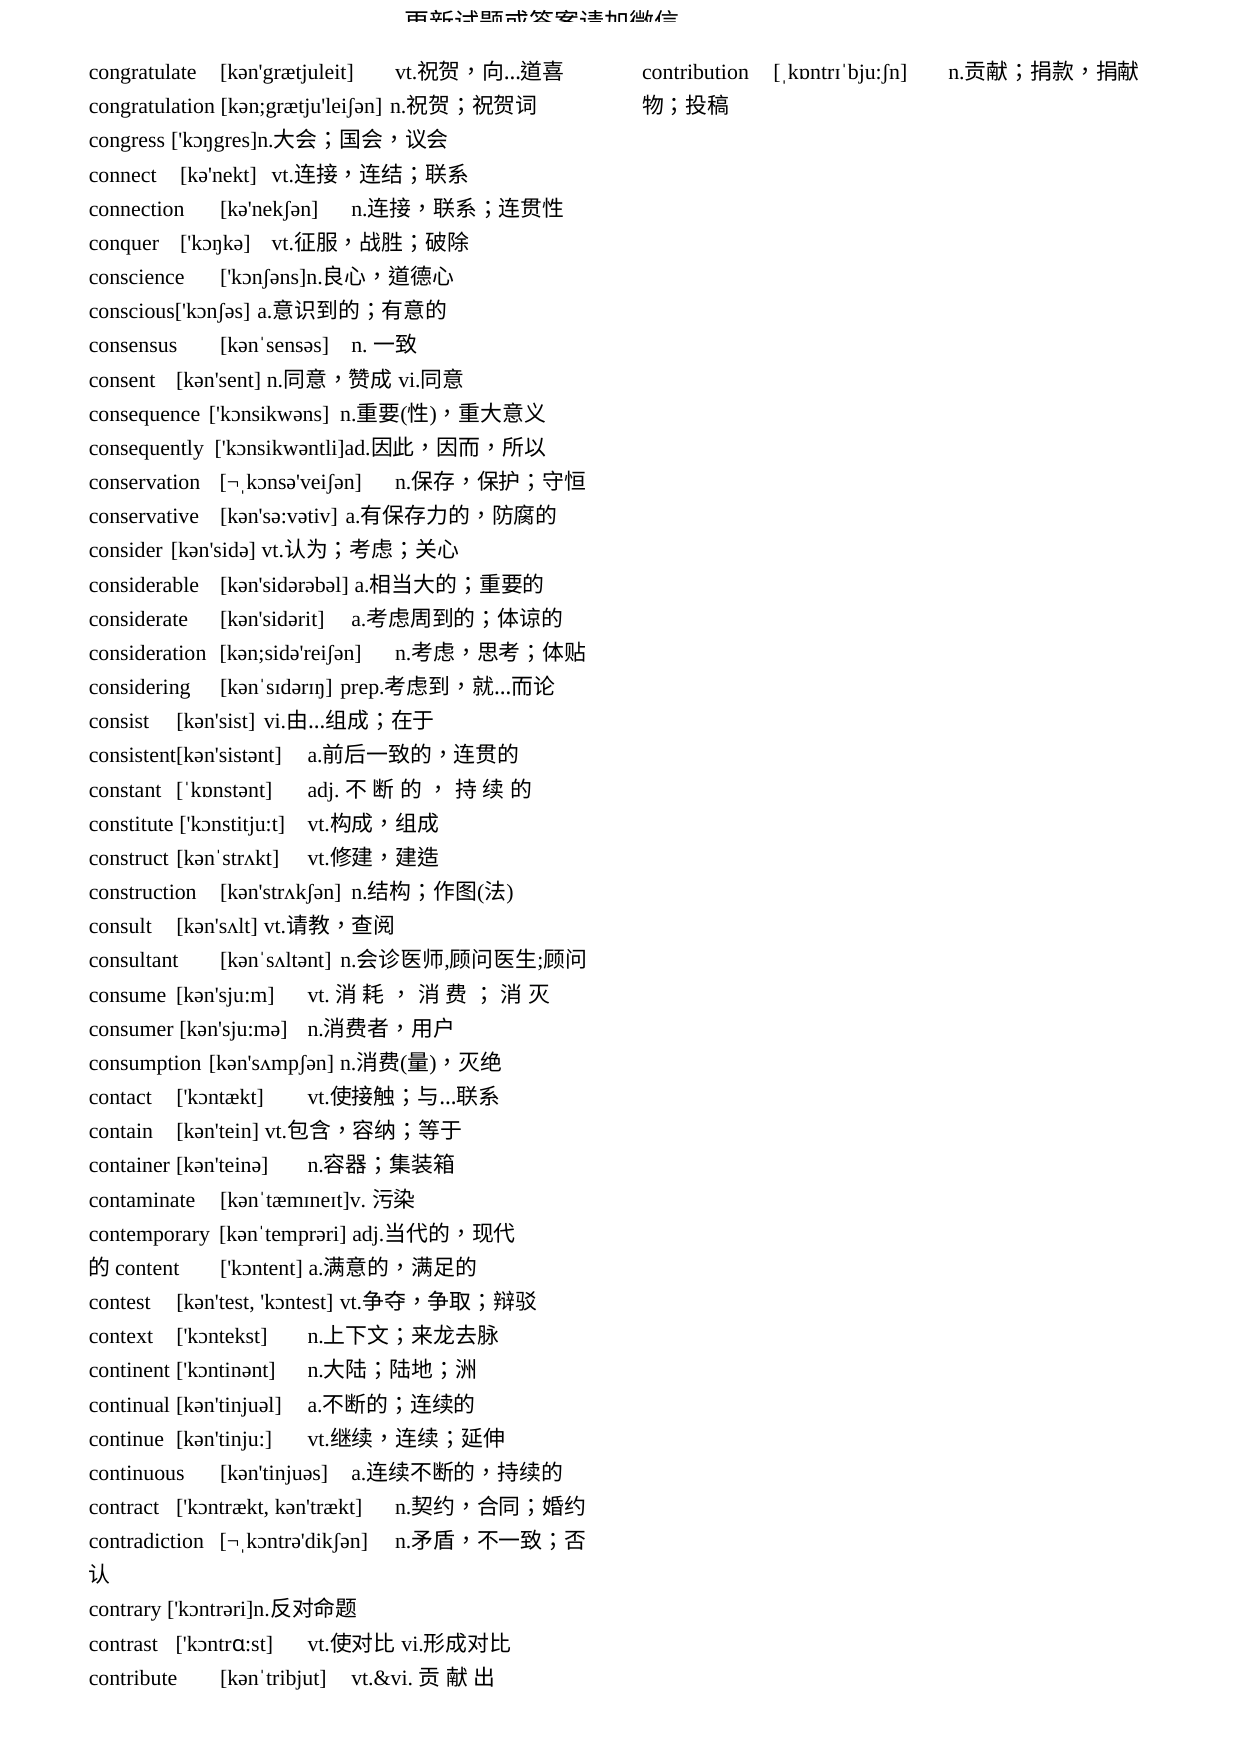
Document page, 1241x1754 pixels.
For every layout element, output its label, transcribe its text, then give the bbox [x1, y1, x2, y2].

text conscious['kɔnʃəs] a.意识到的；有意的consensus [kənˈsensəs] n. 一致consent [kən'sent] n.同意，赞成 vi.同意 [88, 295, 467, 393]
text contrary ['kɔntrəri]n.反对命题 [88, 1593, 602, 1622]
text contest [kən'test, 'kɔntest] vt.争夺，争取；辩驳context ['kɔntekst] n.上下文；来龙去脉continent ['kɔntinənt] n.大陆；陆地；洲continual [kən'tinjuəl] a.不断的；连续的continue [kən'tinju:] vt.继续，连续；延伸 [88, 1286, 549, 1452]
text congratulate [kən'grætjuleit] vt.祝贺，向…道喜congratulation [kən;grætju'leiʃən] n.祝贺；祝贺词congress ['kɔŋgres]n.大会；国会，议会 [88, 56, 571, 154]
text construct [kənˈstrʌkt] vt.修建，建造construction [kən'strʌkʃən] n.结构；作图(法) consult [kən'sʌlt] vt.请教，查阅 [88, 842, 513, 940]
text considerable [kən'sidərəbəl] a.相当大的；重要的considerate [kən'sidərit] a.考虑周到的；体谅的consideration [kən;sidə'reiʃən] n.考虑，思考；体贴considering [kənˈsɪdərɪŋ] prep.考虑到，就…而论consist [kən'sist] vi.由…组成；在于consistent[kən'sistənt] a.前后一致的，连贯的constant [ˈkɒnstənt] adj. 不 断 的 ， 持 续 的 constitute ['kɔnstitju:t] vt.构成，组成 [88, 568, 586, 837]
text consultant [kənˈsʌltənt] n.会诊医师,顾问医生;顾问consume [kən'sju:m] vt. 消 耗 ， 消 费 ； 消 灭 consumer [kən'sju:mə] n.消费者，用户 [88, 944, 598, 1042]
text continuous [kən'tinjuəs] a.连续不断的，持续的contract ['kɔntrækt, kən'trækt] n.契约，合同；婚约contradiction [¬ˌkɔntrə'dikʃən] n.矛盾，不一致；否认 [88, 1457, 586, 1589]
text consumption [kən'sʌmpʃən] n.消费(量)，灭绝contact ['kɔntækt] vt.使接触；与…联系contain [kən'tein] vt.包含，容纳；等于container [kən'teinə] n.容器；集装箱contaminate [kənˈtæmɪneɪt]v. 污染contemporary [kənˈtemprəri] adj.当代的，现代的content ['kɔntent] a.满意的，满足的 [88, 1047, 536, 1282]
text connect [kə'nekt] vt.连接，连结；联系connection [kə'nekʃən] n.连接，联系；连贯性conquer ['kɔŋkə] vt.征服，战胜；破除conscience ['kɔnʃəns]n.良心，道德心 [88, 158, 564, 291]
text contrast ['kɔntrɑ:st] vt.使对比 vi.形成对比contribute [kənˈtribjut] vt.&vi. 贡 献 出 contribution [ˌkɒntrɪˈbju:ʃn] n.贡献；捐款，捐献物；投稿 [88, 1628, 586, 1691]
text consequence ['kɔnsikwəns] n.重要(性)，重大意义consequently ['kɔnsikwəntli]ad.因此，因而，所以conservation [¬ˌkɔnsə'veiʃən] n.保存，保护；守恒conservative [kən'sə:vətiv] a.有保存力的，防腐的consider [kən'sidə] vt.认为；考虑；关心 [88, 398, 586, 564]
text contrast ['kɔntrɑ:st] vt.使对比 vi.形成对比contribute [kənˈtribjut] vt.&vi. 贡 献 出 contribution [ˌkɒntrɪˈbju:ʃn] n.贡献；捐款，捐献物；投稿 [642, 56, 1152, 119]
